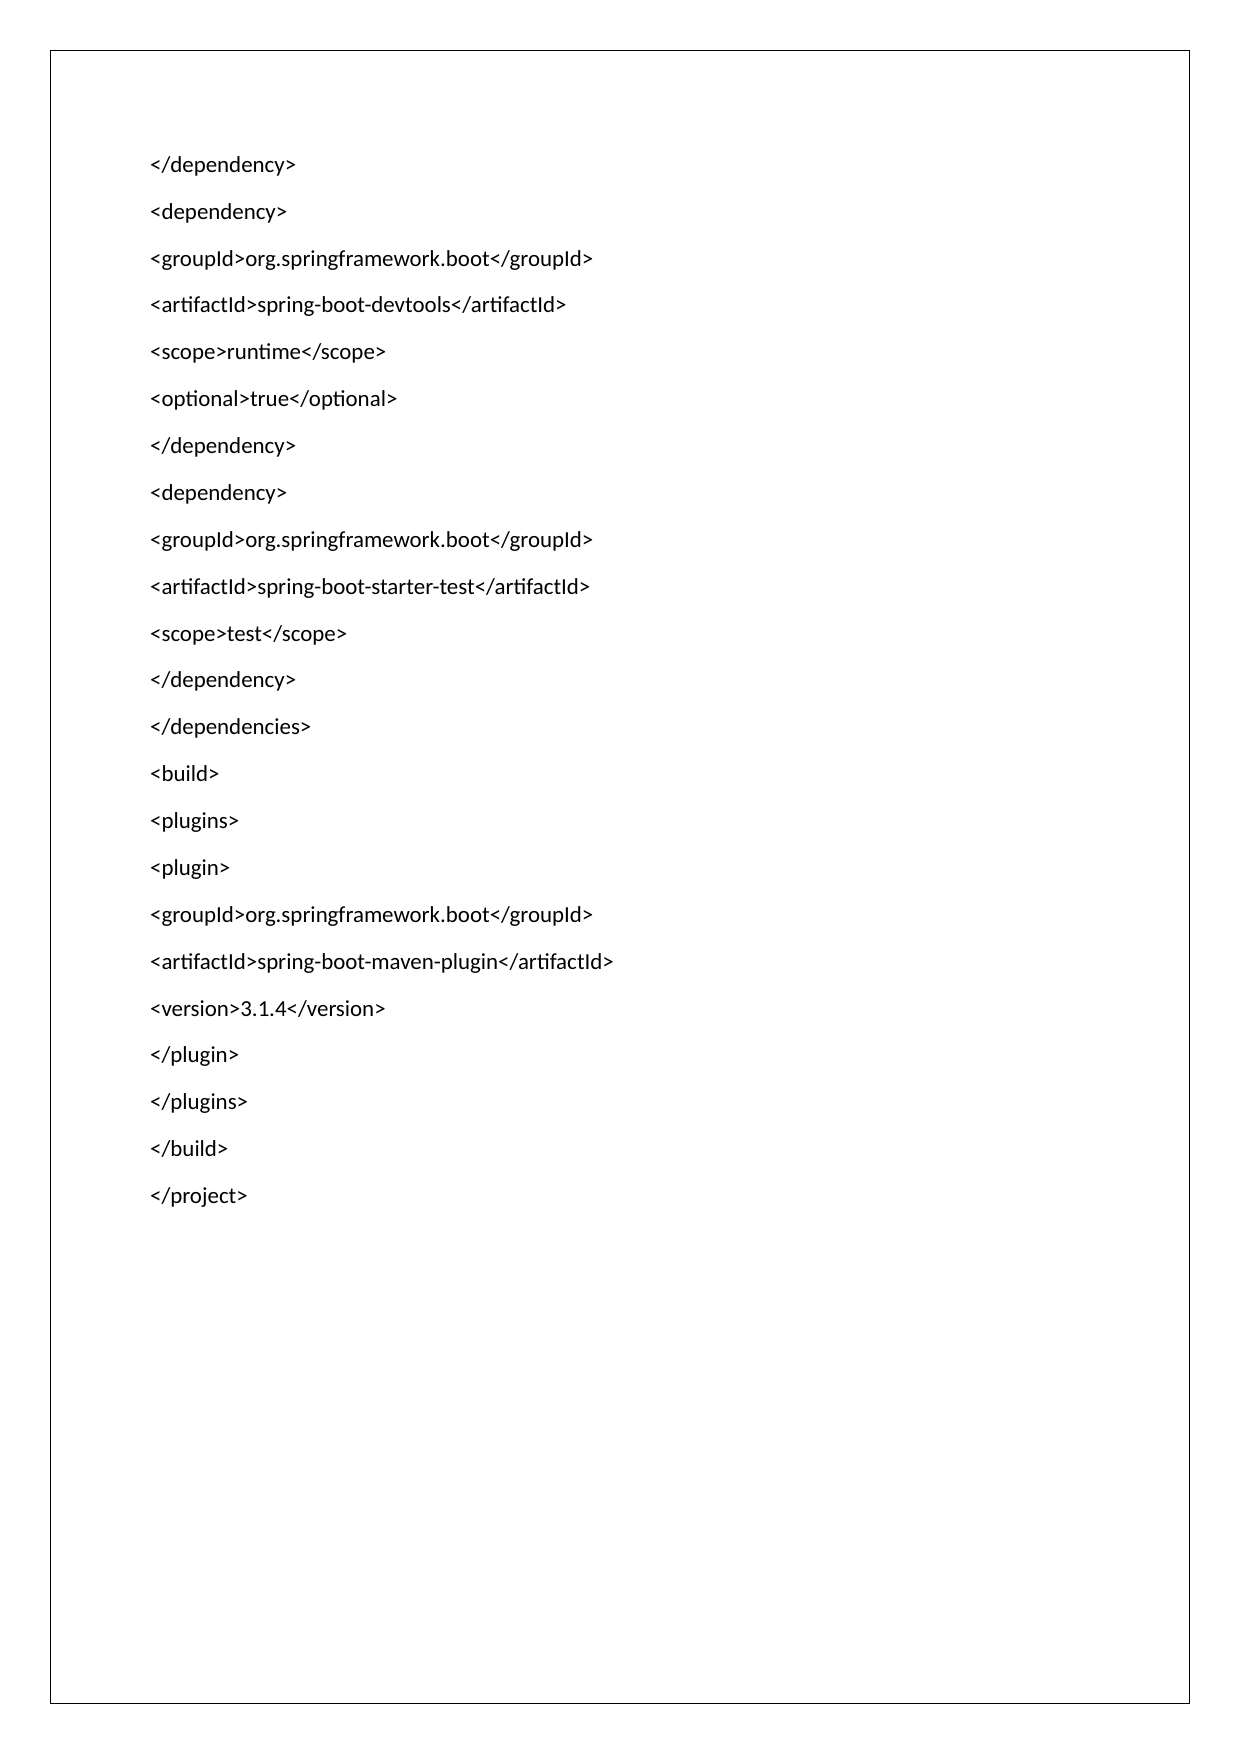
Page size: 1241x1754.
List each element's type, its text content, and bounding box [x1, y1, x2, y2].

text <artifactId>spring-boot-devtools</artifactId> [150, 291, 1090, 319]
text </plugin> [150, 1041, 1090, 1069]
text </project> [150, 1181, 1090, 1209]
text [150, 244, 1090, 272]
text <artifactId>spring-boot-maven-plugin</artifactId> [150, 947, 1090, 975]
text <optional>true</optional> [150, 384, 1090, 412]
text </dependencies> [150, 712, 1090, 741]
text <version>3.1.4</version> [150, 994, 1090, 1022]
text <dependency> [150, 197, 1090, 225]
text <scope>test</scope> [150, 619, 1090, 647]
text <build> [150, 759, 1090, 787]
text </dependency> [150, 431, 1090, 459]
text <plugin> [150, 853, 1090, 881]
text </dependency> [150, 150, 1090, 178]
text <plugins> [150, 806, 1090, 834]
text </dependency> [150, 666, 1090, 694]
text </build> [150, 1134, 1090, 1162]
text <dependency> [150, 478, 1090, 506]
text <scope>runtime</scope> [150, 337, 1090, 366]
text </plugins> [150, 1087, 1090, 1116]
text <artifactId>spring-boot-starter-test</artifactId> [150, 572, 1090, 600]
text <groupId>org.springframework.boot</groupId> [150, 525, 1090, 553]
text <groupId>org.springframework.boot</groupId> [150, 900, 1090, 928]
